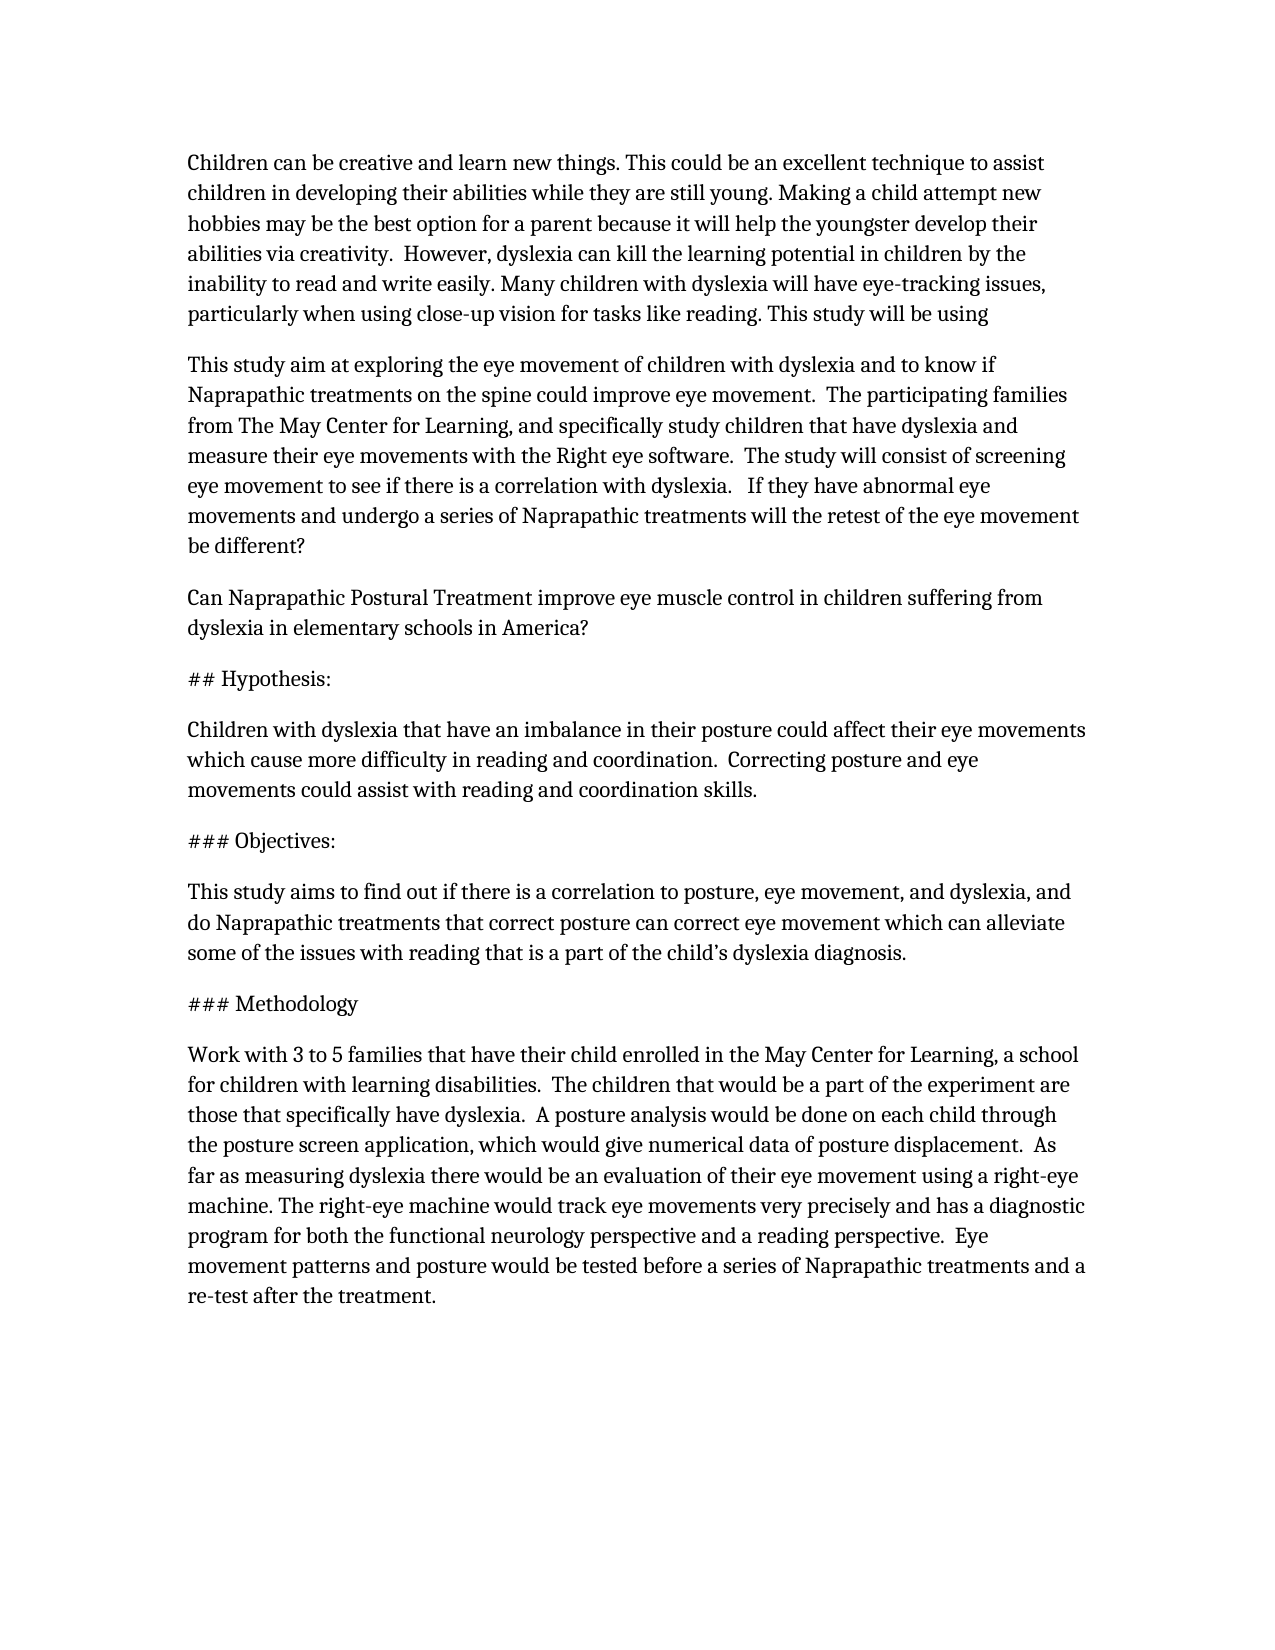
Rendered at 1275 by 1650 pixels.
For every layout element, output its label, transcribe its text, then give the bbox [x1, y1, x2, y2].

text ## Hypothesis: [187, 666, 1087, 692]
text Work with 3 to 5 families that have their child enrolled in the May Center for Learning, a school for children with learning disabilities. The children that would be a part of the experiment are those that specifically have dyslexia. A posture analysis would be done on each child through the posture screen application, which would give numerical data of posture displacement. As far as measuring dyslexia there would be an evaluation of their eye movement using a right-eye machine. The right-eye machine would track eye movements very precisely and has a diagnostic program for both the functional neurology perspective and a reading perspective. Eye movement patterns and posture would be tested before a series of Naprapathic treatments and a re-test after the treatment. [187, 1042, 1087, 1310]
text This study aims to find out if there is a correlation to posture, eye movement, and dyslexia, and do Naprapathic treatments that correct posture can correct eye movement which can alleviate some of the issues with reading that is a part of the child’s dyslexia diagnosis. [187, 879, 1087, 966]
text Children with dyslexia that have an imbalance in their posture could affect their eye movements which cause more difficulty in reading and coordination. Correcting posture and eye movements could assist with reading and coordination skills. [187, 717, 1087, 803]
text This study aim at exploring the eye movement of children with dyslexia and to know if Naprapathic treatments on the spine could improve eye movement. The participating families from The May Center for Learning, and specifically study children that have dyslexia and measure their eye movements with the Right eye software. The study will consist of screening eye movement to see if there is a correlation with dyslexia. If they have abnormal eye movements and undergo a series of Naprapathic treatments will the retest of the eye movement be different? [187, 352, 1087, 560]
text Can Naprapathic Postural Treatment improve eye muscle control in children suffering from dyslexia in elementary schools in America? [187, 584, 1087, 641]
text ### Methodology [187, 991, 1087, 1017]
text ### Objectives: [187, 828, 1087, 854]
text Children can be creative and learn new things. This could be an excellent technique to assist children in developing their abilities while they are still young. Making a child attempt new hobbies may be the best option for a parent because it will help the youngster develop their abilities via creativity. However, dyslexia can kill the learning potential in children by the inability to read and write easily. Many children with dyslexia will have eye-tracking issues, particularly when using close-up vision for tasks like reading. This study will be using [187, 150, 1087, 327]
